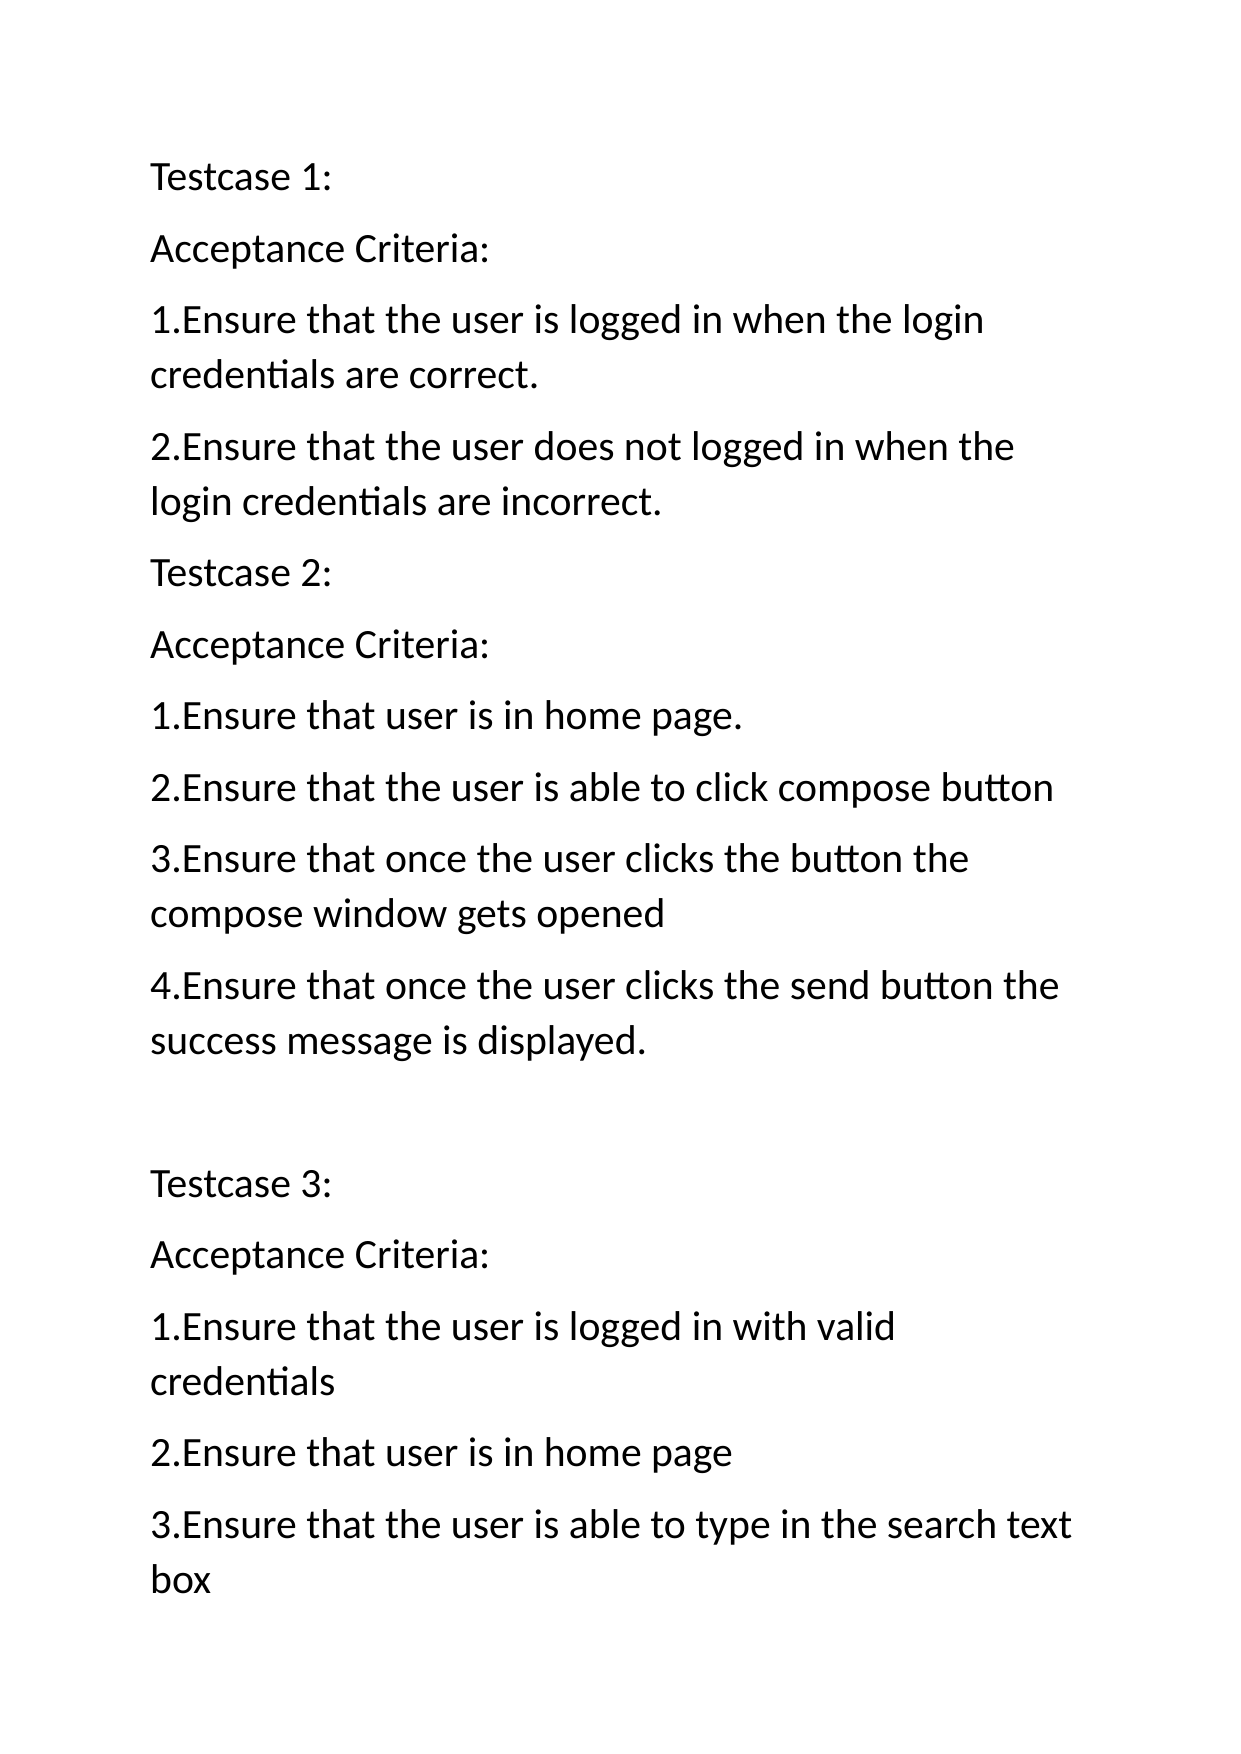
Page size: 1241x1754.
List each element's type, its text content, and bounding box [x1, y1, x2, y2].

text Testcase 2: [150, 546, 1090, 597]
text 2.Ensure that the user does not logged in when the login credentials are incorrect. [150, 419, 1090, 525]
text Testcase 3: [150, 1157, 1090, 1208]
text 2.Ensure that the user is able to click compose button [150, 761, 1090, 812]
text 1.Ensure that the user is logged in when the login credentials are correct. [150, 293, 1090, 399]
text 1.Ensure that user is in home page. [150, 689, 1090, 740]
text 3.Ensure that once the user clicks the button the compose window gets opened [150, 832, 1090, 938]
text Acceptance Criteria: [150, 618, 1090, 668]
text 2.Ensure that user is in home page [150, 1426, 1090, 1477]
text 4.Ensure that once the user clicks the send button the success message is displayed. [150, 959, 1090, 1064]
text Acceptance Criteria: [150, 1228, 1090, 1279]
text 3.Ensure that the user is able to type in the search text box [150, 1498, 1090, 1604]
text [150, 1300, 1090, 1406]
text Acceptance Criteria: [150, 222, 1090, 272]
text Testcase 1: [150, 150, 1090, 201]
